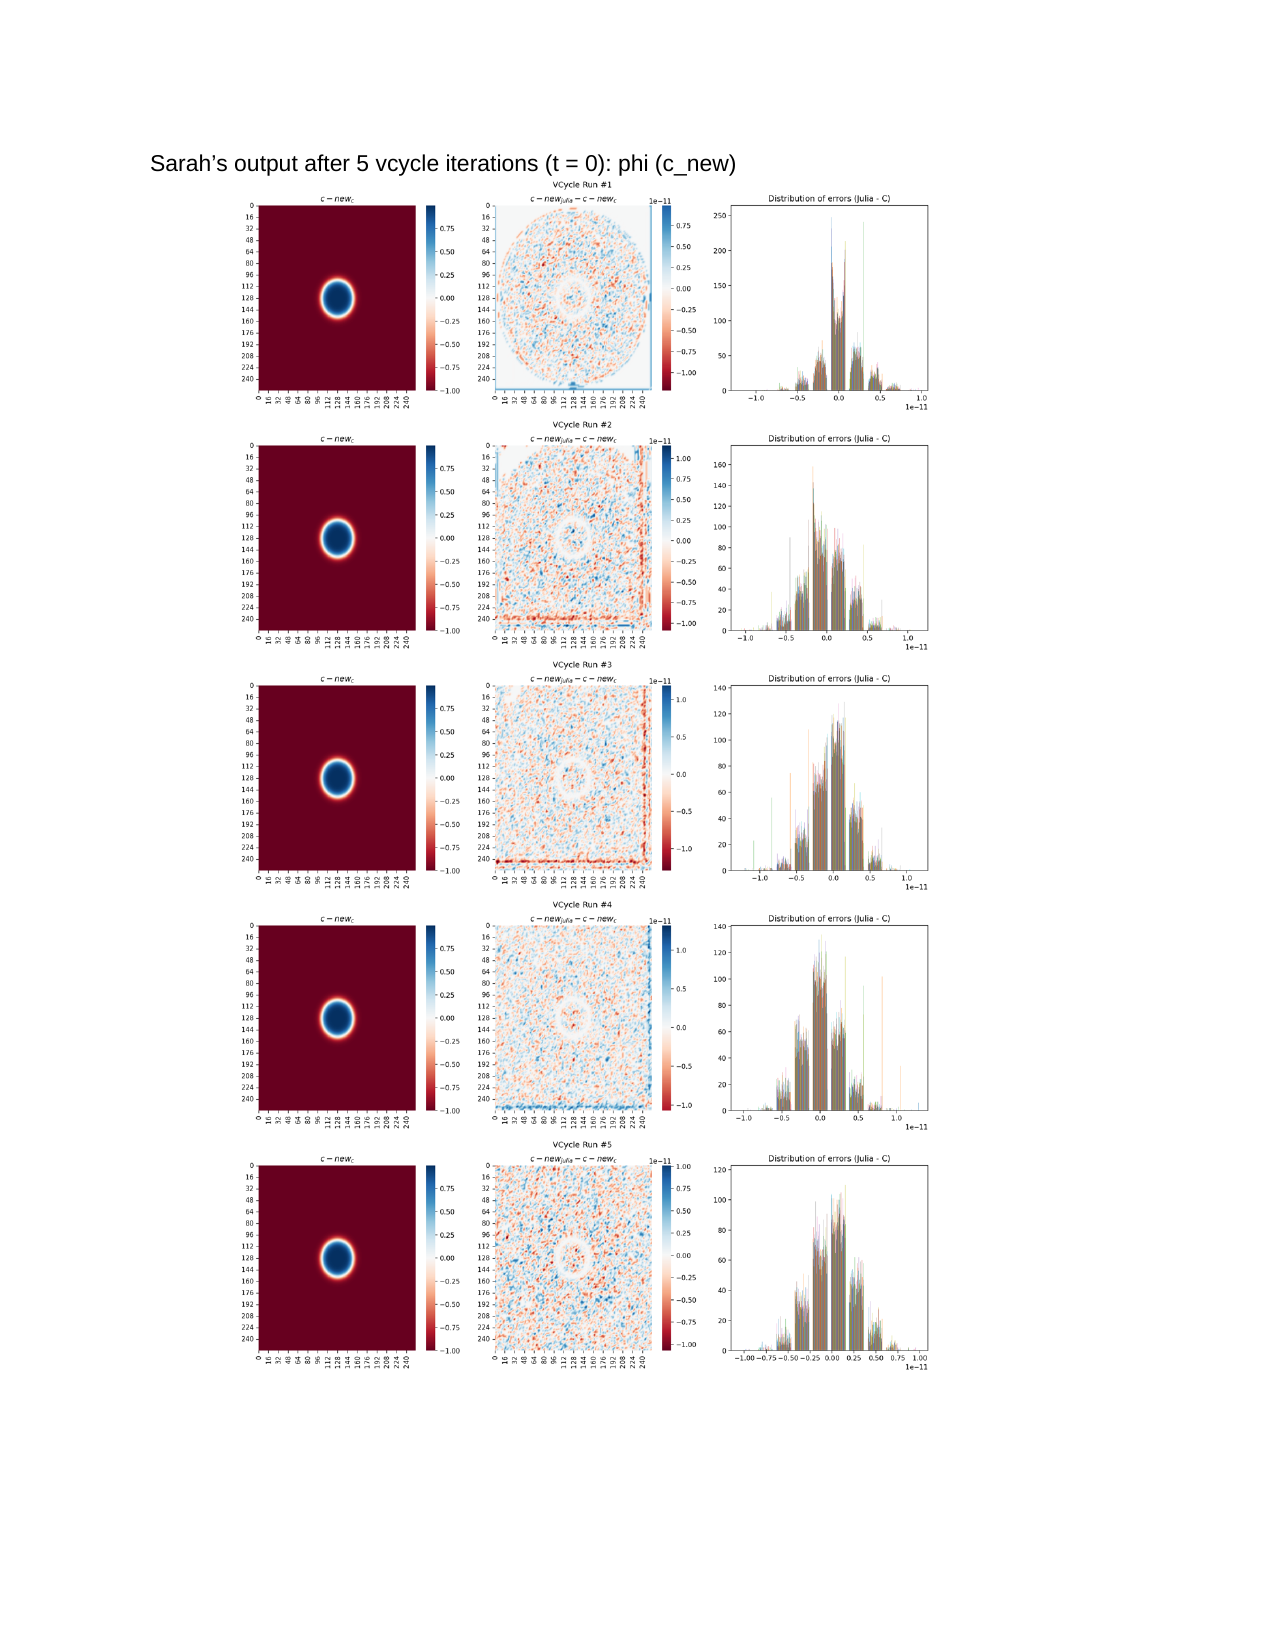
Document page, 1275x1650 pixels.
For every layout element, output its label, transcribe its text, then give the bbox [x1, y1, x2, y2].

picture [150, 176, 1014, 1377]
text Sarah’s output after 5 vcycle iterations (t = 0): phi (c_new) [150, 150, 1125, 176]
